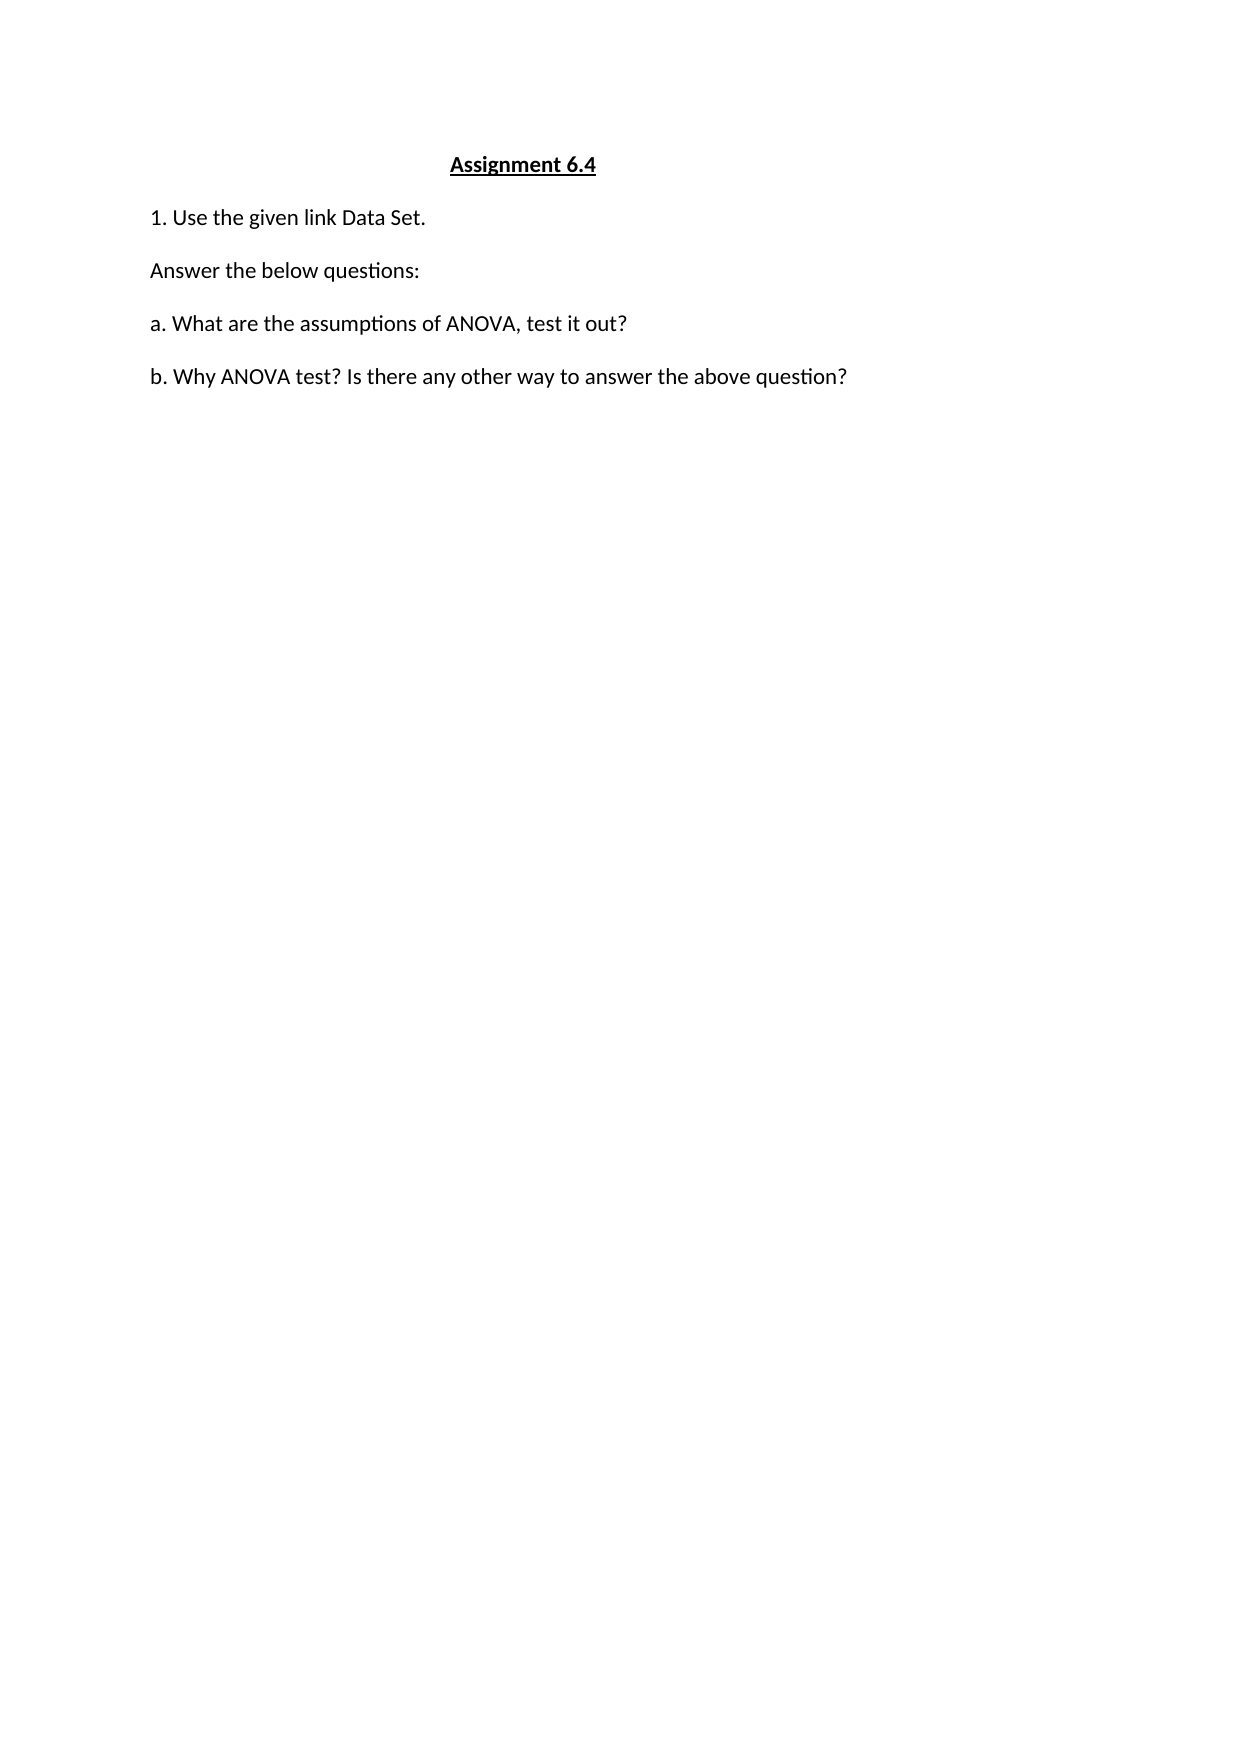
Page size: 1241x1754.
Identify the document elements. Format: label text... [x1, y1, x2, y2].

text Answer the below questions: [150, 256, 1090, 284]
text 1. Use the given link Data Set. [150, 203, 1090, 231]
text b. Why ANOVA test? Is there any other way to answer the above question? [150, 362, 1090, 390]
text a. What are the assumptions of ANOVA, test it out? [150, 309, 1090, 337]
text Assignment 6.4 [375, 150, 1090, 178]
